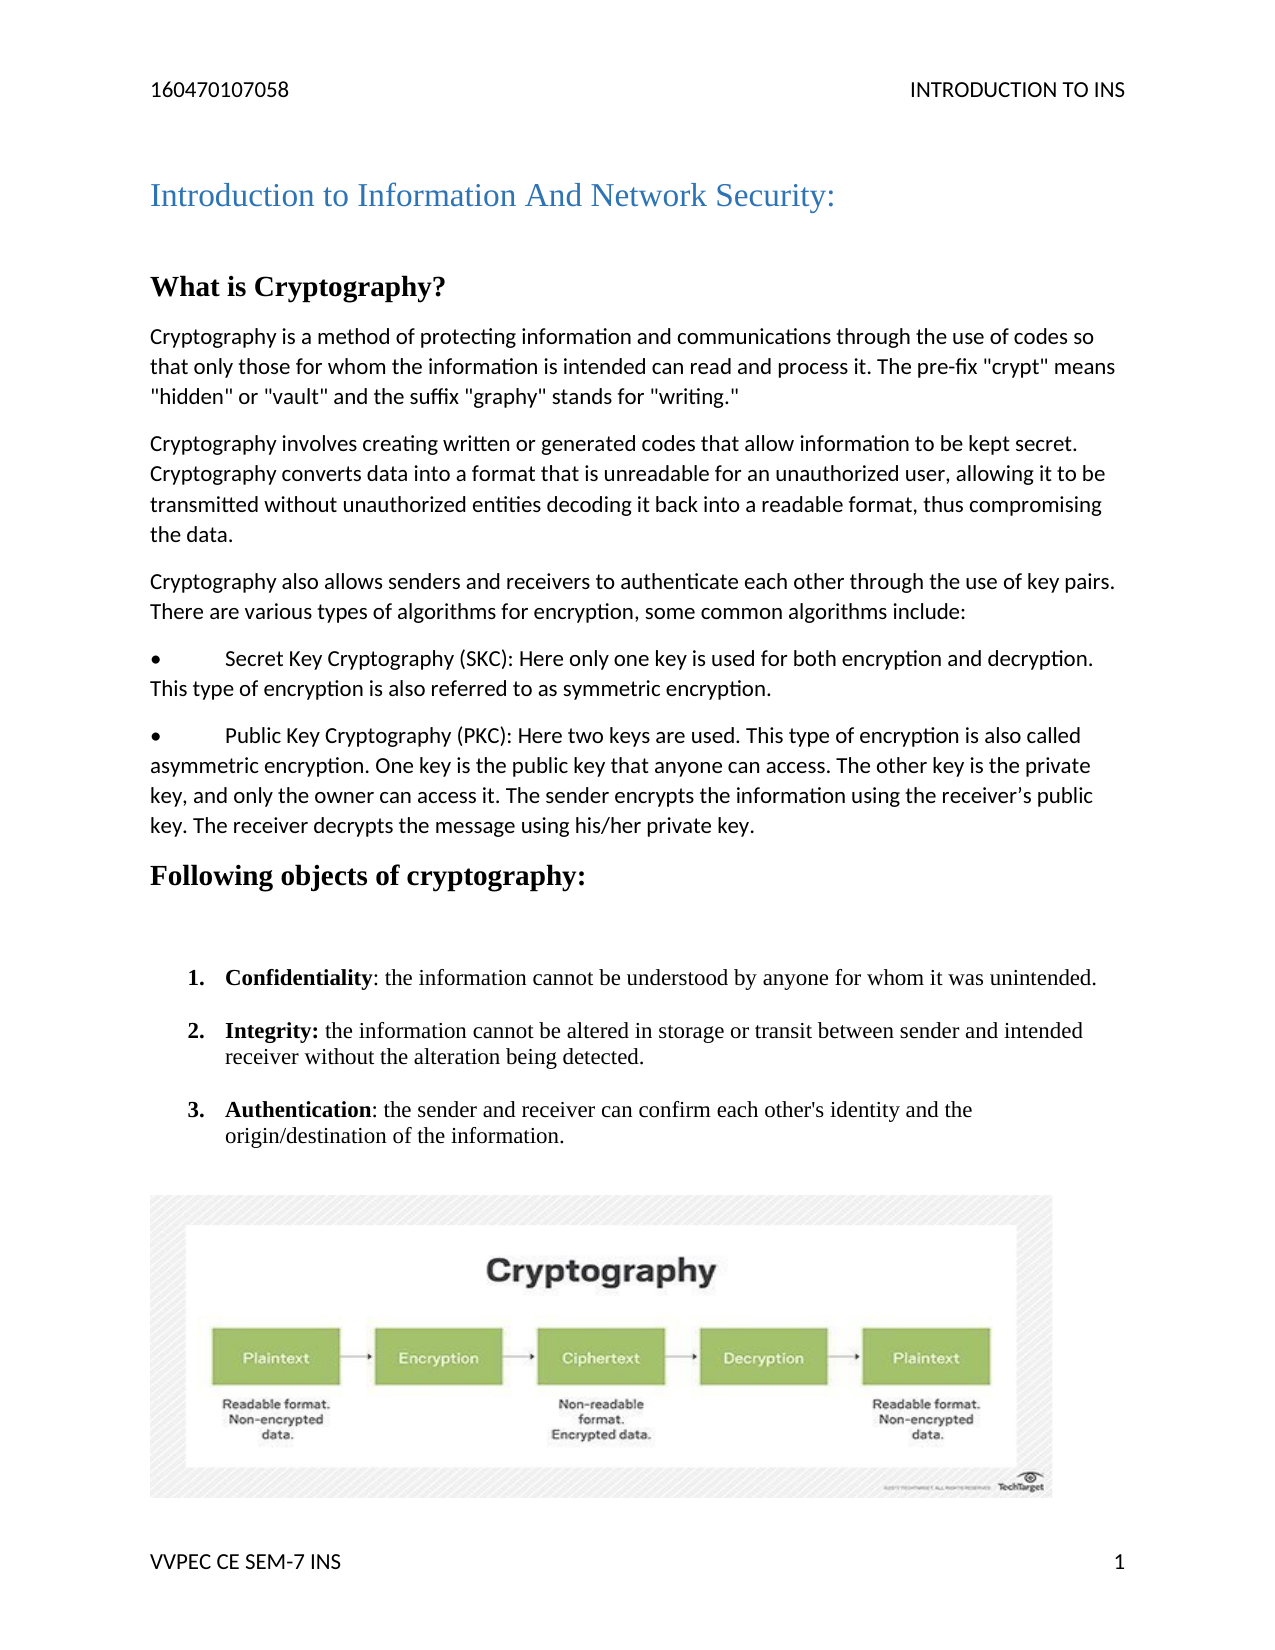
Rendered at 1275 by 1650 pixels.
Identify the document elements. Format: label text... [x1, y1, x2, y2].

picture [150, 1195, 1053, 1498]
text • Public Key Cryptography (PKC): Here two keys are used. This type of encryption is also called asymmetric encryption. One key is the public key that anyone can access. The other key is the private key, and only the owner can access it. The sender encrypts the information using the receiver’s public key. The receiver decrypts the message using his/her private key. [150, 721, 1125, 839]
text Following objects of cryptography: [150, 858, 1125, 892]
list Integrity: the information cannot be altered in storage or transit between sender and intended receiver without the alteration being detected. [187, 1017, 1125, 1069]
list Confidentiality: the information cannot be understood by anyone for whom it was unintended. [187, 964, 1125, 990]
subtitle Introduction to Information And Network Security: [150, 175, 1125, 213]
text Cryptography is a method of protecting information and communications through the use of codes so that only those for whom the information is intended can read and process it. The pre-fix "crypt" means "hidden" or "vault" and the suffix "graphy" stands for "writing." [150, 322, 1125, 410]
text What is Cryptography? [150, 269, 1125, 303]
list Authentication: the sender and receiver can confirm each other's identity and the origin/destination of the information. [187, 1096, 1125, 1148]
text Cryptography involves creating written or generated codes that allow information to be kept secret. Cryptography converts data into a format that is unreadable for an unauthorized user, allowing it to be transmitted without unauthorized entities decoding it back into a readable format, thus compromising the data. [150, 429, 1125, 548]
text Cryptography also allows senders and receivers to authenticate each other through the use of key pairs. There are various types of algorithms for encryption, some common algorithms include: [150, 567, 1125, 625]
text • Secret Key Cryptography (SKC): Here only one key is used for both encryption and decryption. This type of encryption is also referred to as symmetric encryption. [150, 644, 1125, 702]
